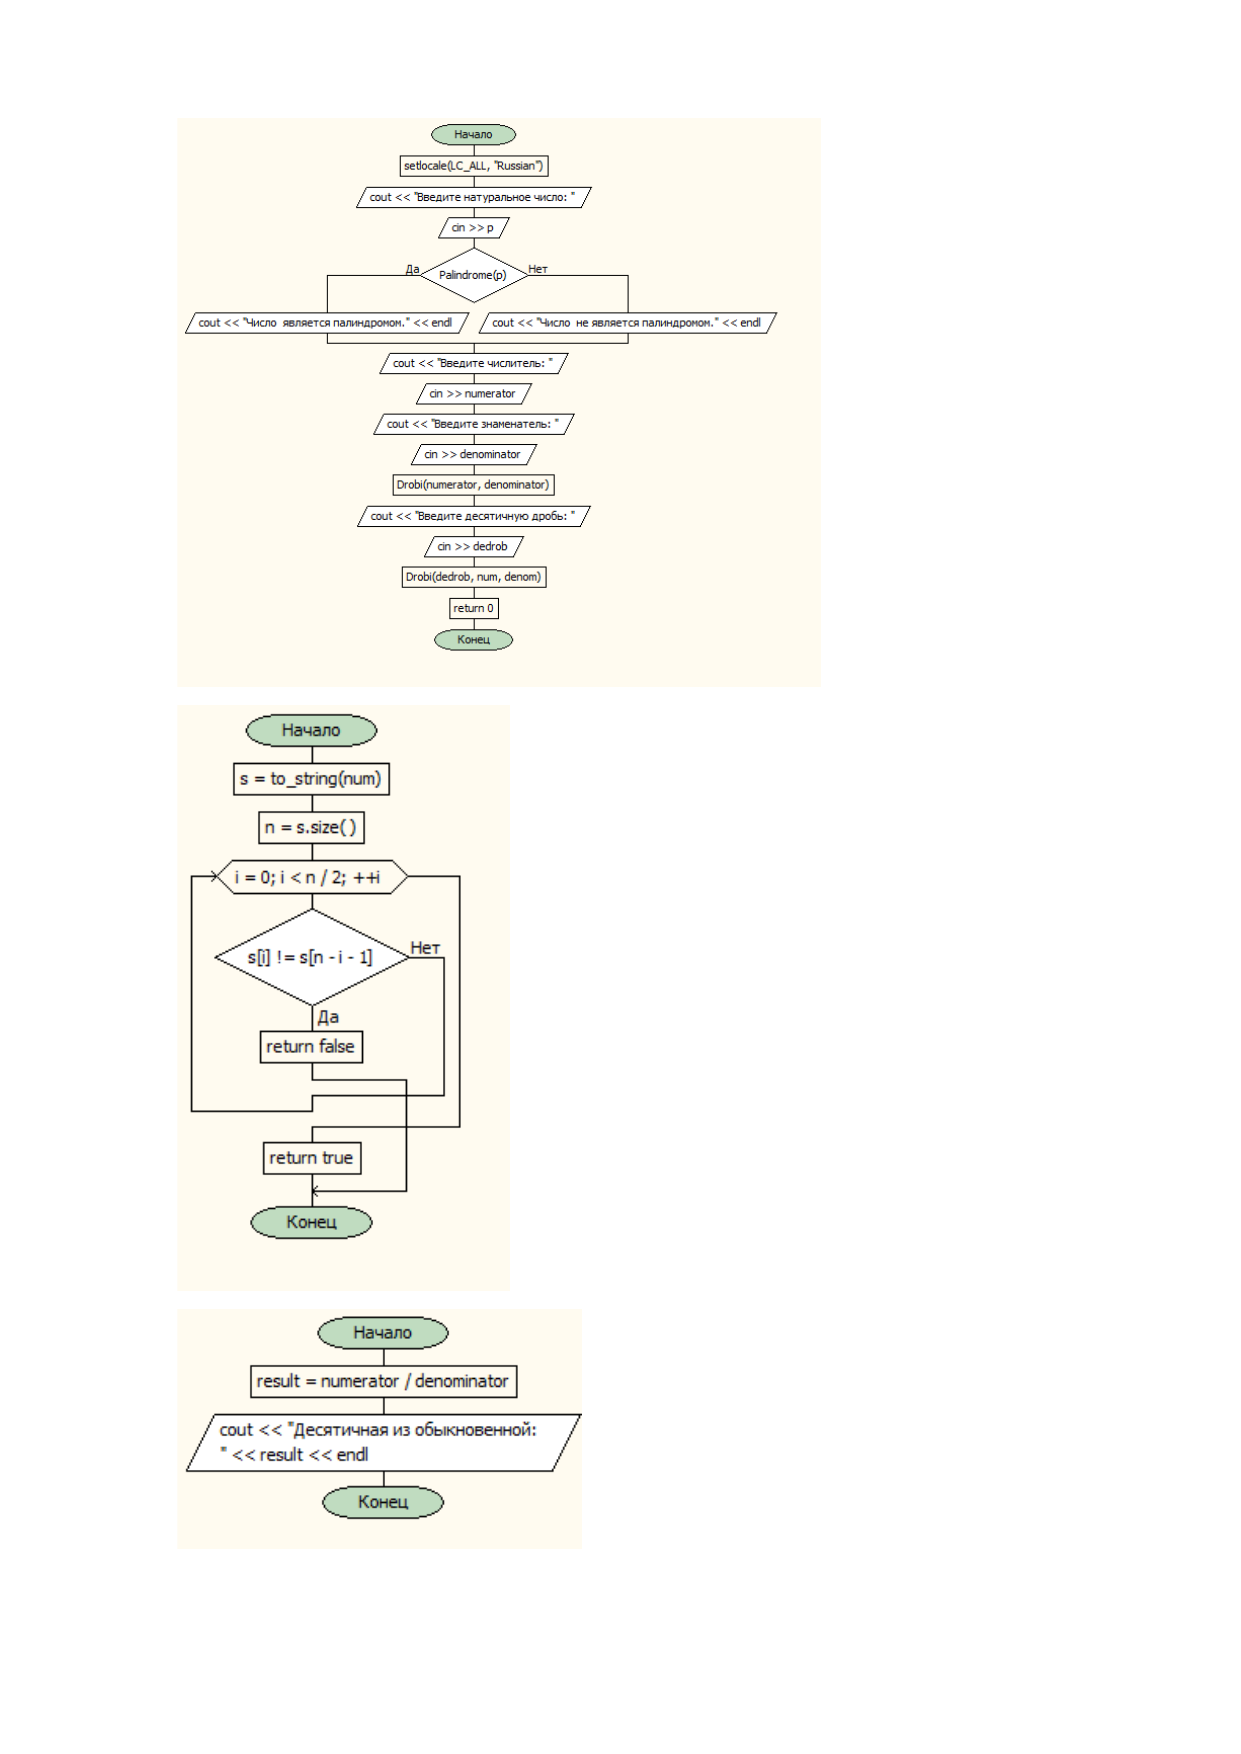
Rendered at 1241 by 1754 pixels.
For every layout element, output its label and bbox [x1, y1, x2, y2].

picture [177, 1309, 582, 1549]
picture [177, 118, 821, 687]
picture [177, 705, 510, 1291]
